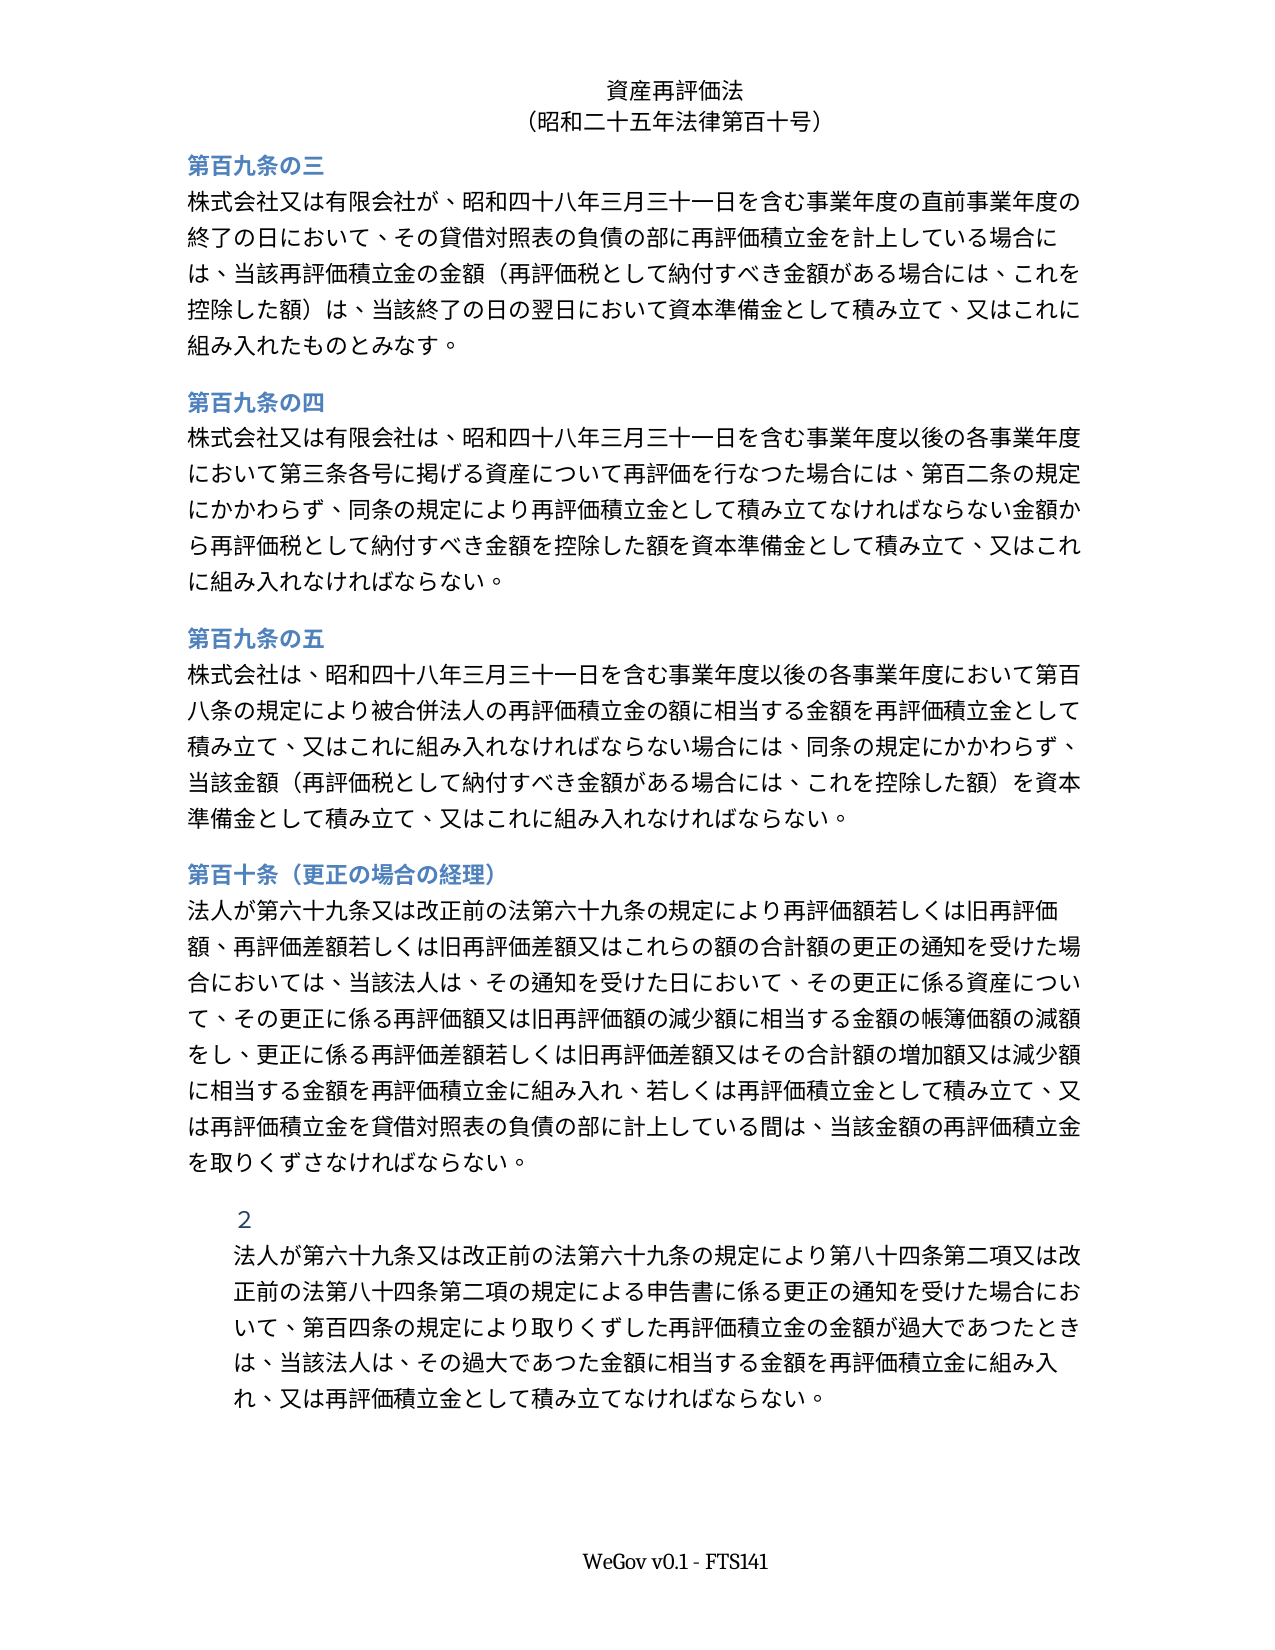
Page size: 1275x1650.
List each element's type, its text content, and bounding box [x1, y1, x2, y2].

subtitle ２ [233, 1204, 1087, 1235]
text 法人が第六十九条又は改正前の法第六十九条の規定により再評価額若しくは旧再評価額、再評価差額若しくは旧再評価差額又はこれらの額の合計額の更正の通知を受けた場合においては、当該法人は、その通知を受けた日において、その更正に係る資産について、その更正に係る再評価額又は旧再評価額の減少額に相当する金額の帳簿価額の減額をし、更正に係る再評価差額若しくは旧再評価差額又はその合計額の増加額又は減少額に相当する金額を再評価積立金に組み入れ、若しくは再評価積立金として積み立て、又は再評価積立金を貸借対照表の負債の部に計上している間は、当該金額の再評価積立金を取りくずさなければならない。 [187, 895, 1087, 1178]
text 株式会社は、昭和四十八年三月三十一日を含む事業年度以後の各事業年度において第百八条の規定により被合併法人の再評価積立金の額に相当する金額を再評価積立金として積み立て、又はこれに組み入れなければならない場合には、同条の規定にかかわらず、当該金額（再評価税として納付すべき金額がある場合には、これを控除した額）を資本準備金として積み立て、又はこれに組み入れなければならない。 [187, 659, 1087, 834]
text 株式会社又は有限会社は、昭和四十八年三月三十一日を含む事業年度以後の各事業年度において第三条各号に掲げる資産について再評価を行なつた場合には、第百二条の規定にかかわらず、同条の規定により再評価積立金として積み立てなければならない金額から再評価税として納付すべき金額を控除した額を資本準備金として積み立て、又はこれに組み入れなければならない。 [187, 422, 1087, 597]
text 法人が第六十九条又は改正前の法第六十九条の規定により第八十四条第二項又は改正前の法第八十四条第二項の規定による申告書に係る更正の通知を受けた場合において、第百四条の規定により取りくずした再評価積立金の金額が過大であつたときは、当該法人は、その過大であつた金額に相当する金額を再評価積立金に組み入れ、又は再評価積立金として積み立てなければならない。 [233, 1239, 1087, 1414]
subtitle 第百九条の四 [187, 386, 1087, 418]
subtitle 第百九条の三 [187, 150, 1087, 181]
subtitle 第百十条（更正の場合の経理） [187, 859, 1087, 891]
text 株式会社又は有限会社が、昭和四十八年三月三十一日を含む事業年度の直前事業年度の終了の日において、その貸借対照表の負債の部に再評価積立金を計上している場合には、当該再評価積立金の金額（再評価税として納付すべき金額がある場合には、これを控除した額）は、当該終了の日の翌日において資本準備金として積み立て、又はこれに組み入れたものとみなす。 [187, 186, 1087, 361]
subtitle 第百九条の五 [187, 623, 1087, 654]
